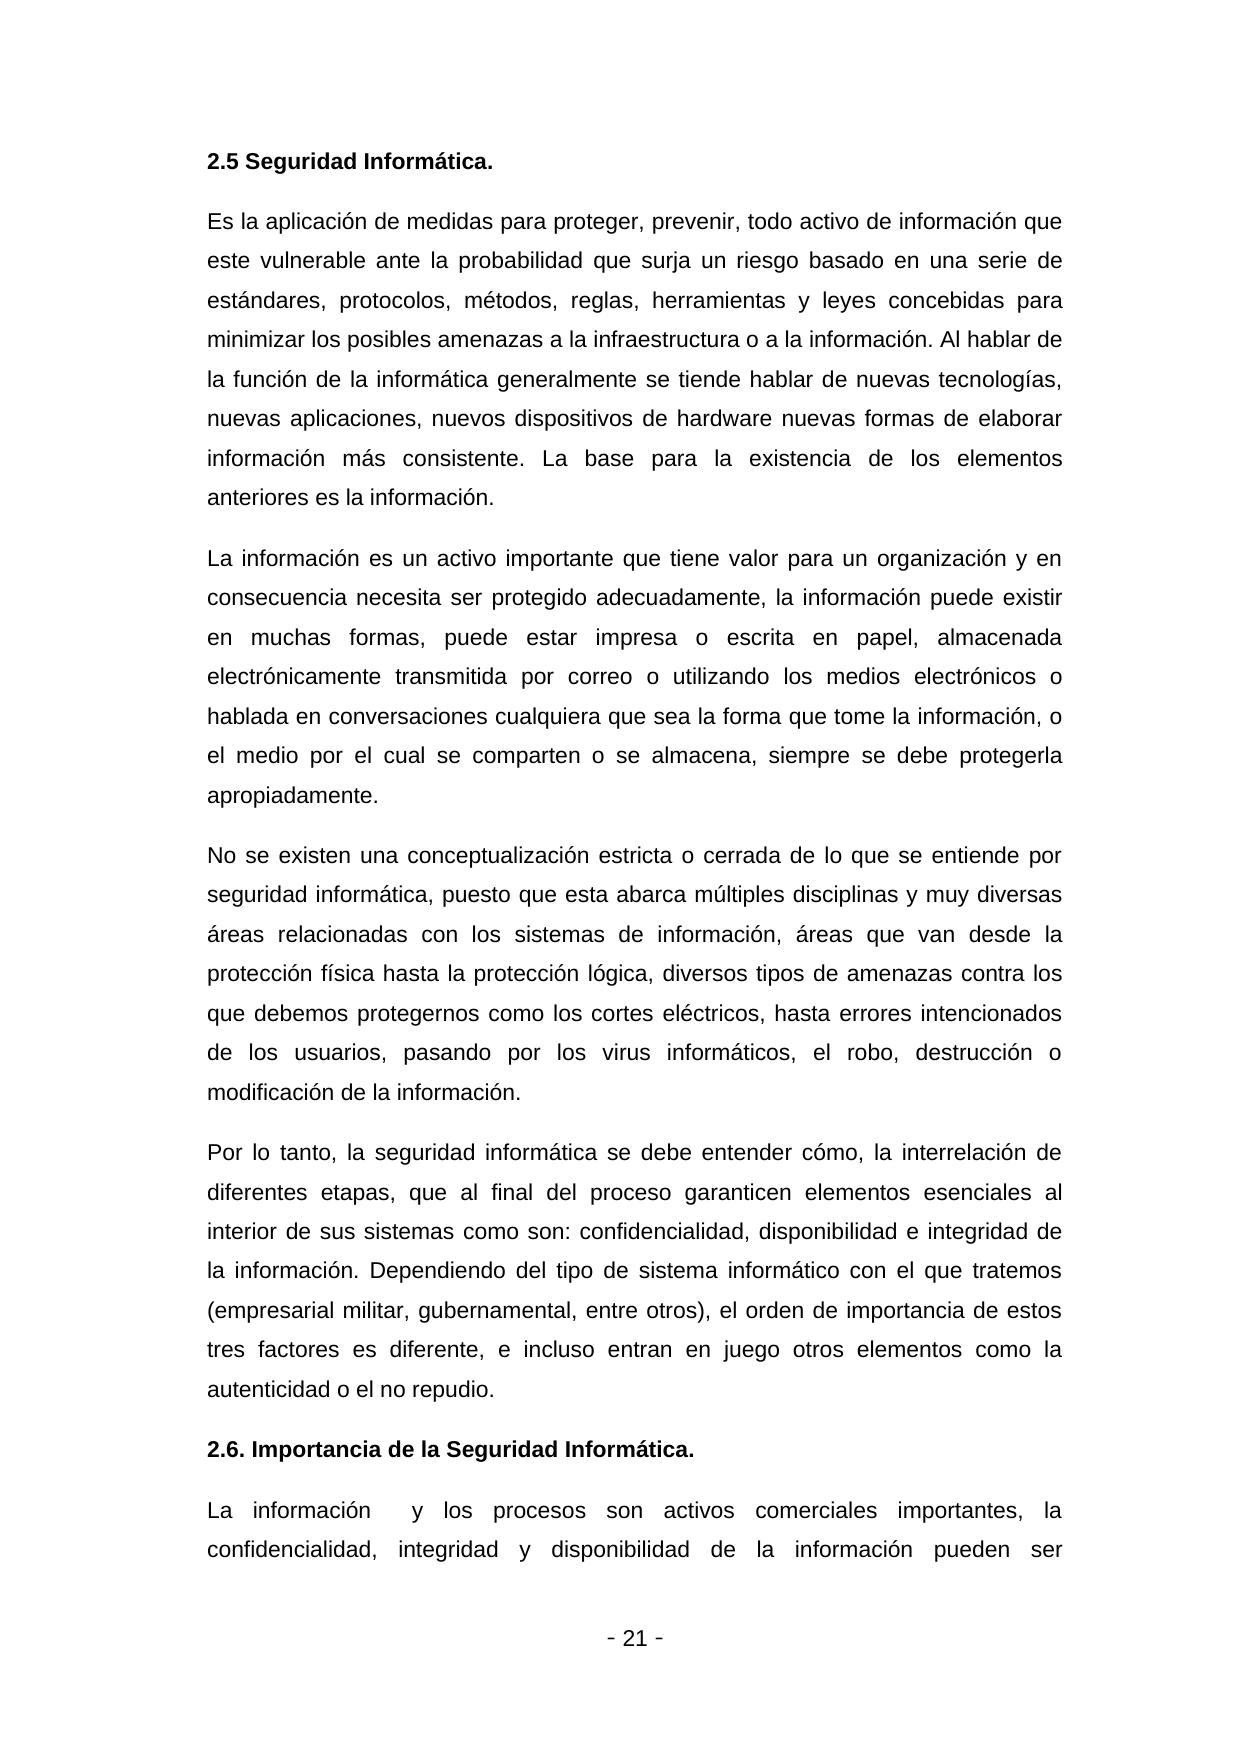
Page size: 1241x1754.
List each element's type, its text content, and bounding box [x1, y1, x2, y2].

text La información es un activo importante que tiene valor para un organización y en consecuencia necesita ser protegido adecuadamente, la información puede existir en muchas formas, puede estar impresa o escrita en papel, almacenada electrónicamente transmitida por correo o utilizando los medios electrónicos o hablada en conversaciones cualquiera que sea la forma que tome la información, o el medio por el cual se comparten o se almacena, siempre se debe protegerla apropiadamente. [207, 545, 1063, 808]
subtitle 2.5 Seguridad Informática. [207, 148, 1063, 174]
text Es la aplicación de medidas para proteger, prevenir, todo activo de información que este vulnerable ante la probabilidad que surja un riesgo basado en una serie de estándares, protocolos, métodos, reglas, herramientas y leyes concebidas para minimizar los posibles amenazas a la infraestructura o a la información. Al hablar de la función de la informática generalmente se tiende hablar de nuevas tecnologías, nuevas aplicaciones, nuevos dispositivos de hardware nuevas formas de elaborar información más consistente. La base para la existencia de los elementos anteriores es la información. [207, 208, 1063, 511]
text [207, 1497, 1063, 1562]
text No se existen una conceptualización estricta o cerrada de lo que se entiende por seguridad informática, puesto que esta abarca múltiples disciplinas y muy diversas áreas relacionadas con los sistemas de información, áreas que van desde la protección física hasta la protección lógica, diversos tipos de amenazas contra los que debemos protegernos como los cortes eléctricos, hasta errores intencionados de los usuarios, pasando por los virus informáticos, el robo, destrucción o modificación de la información. [207, 842, 1063, 1105]
subtitle 2.6. Importancia de la Seguridad Informática. [207, 1436, 1063, 1463]
text Por lo tanto, la seguridad informática se debe entender cómo, la interrelación de diferentes etapas, que al final del proceso garanticen elementos esenciales al interior de sus sistemas como son: confidencialidad, disponibilidad e integridad de la información. Dependiendo del tipo de sistema informático con el que tratemos (empresarial militar, gubernamental, entre otros), el orden de importancia de estos tres factores es diferente, e incluso entran en juego otros elementos como la autenticidad o el no repudio. [207, 1139, 1063, 1402]
